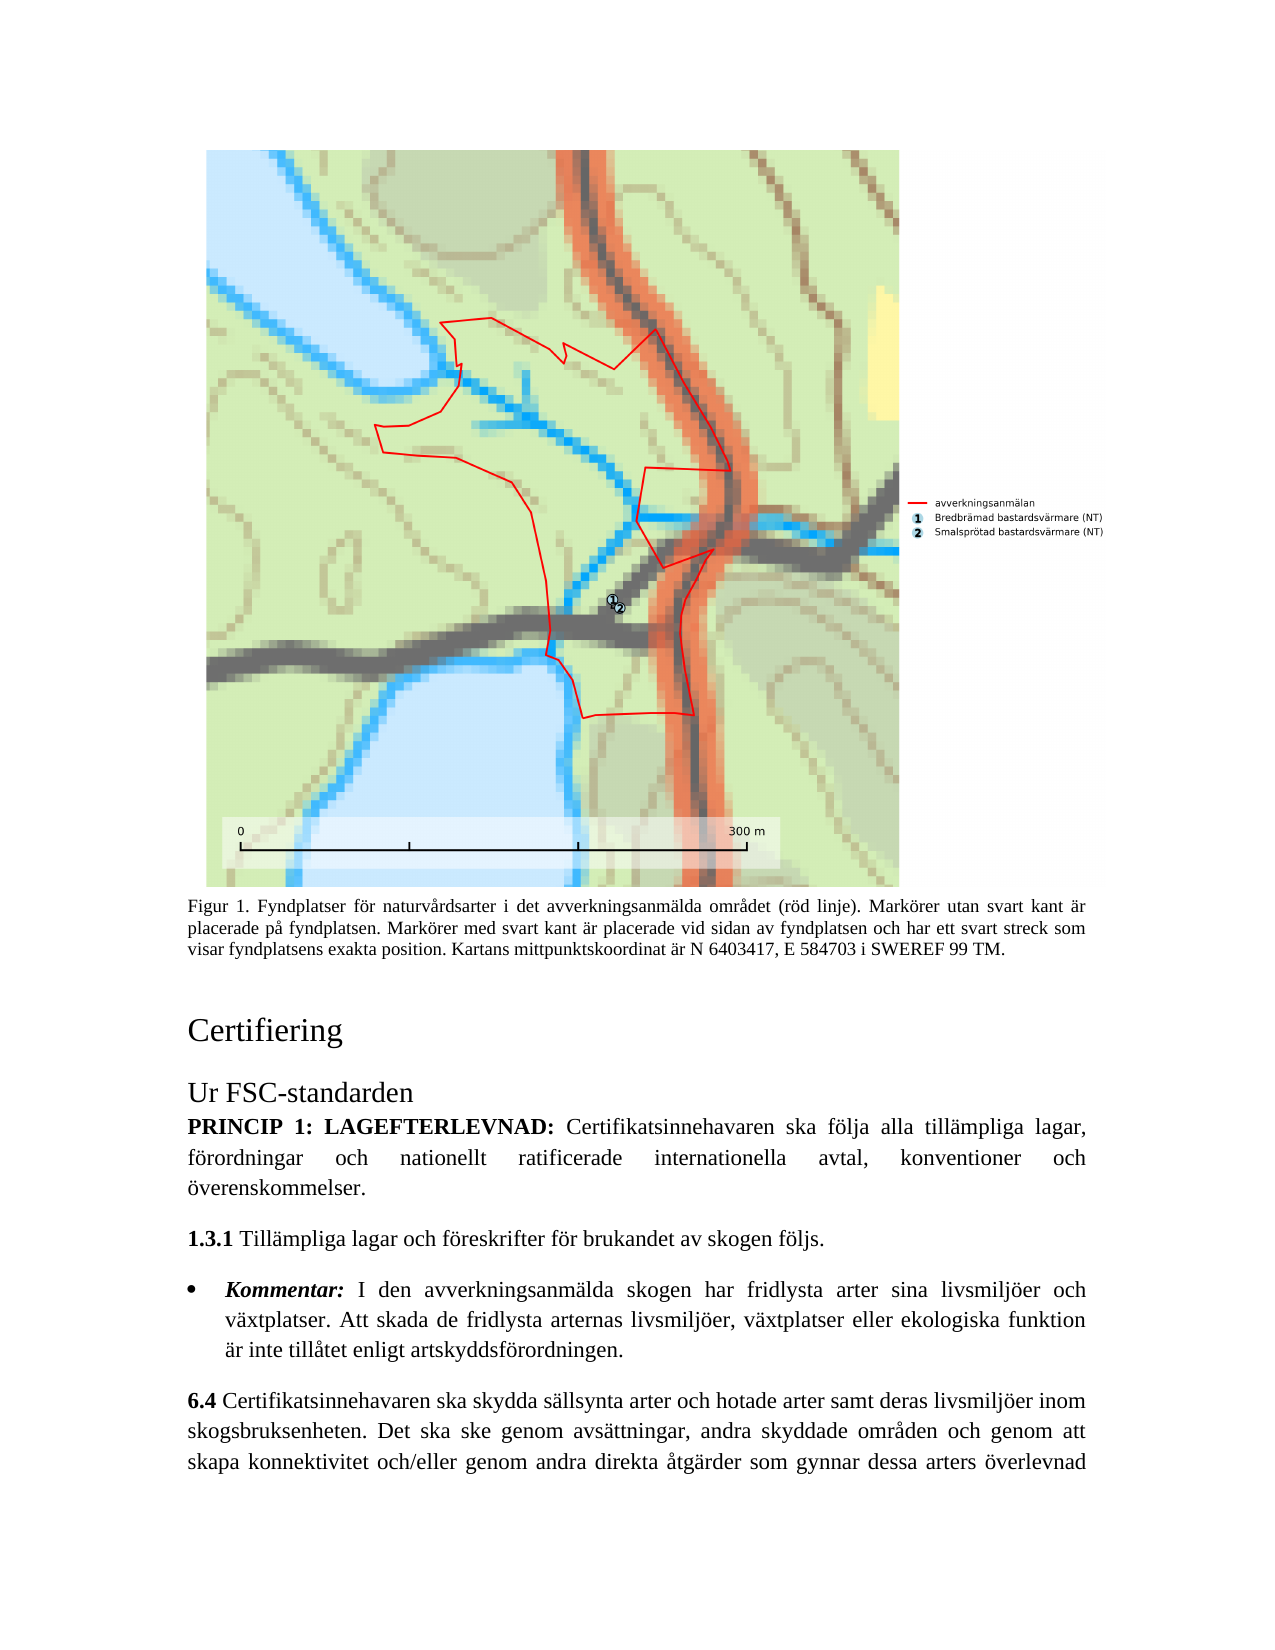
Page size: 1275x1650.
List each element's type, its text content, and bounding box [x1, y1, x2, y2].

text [187, 1387, 1087, 1474]
picture [206, 150, 1107, 887]
text Figur 1. Fyndplatser för naturvårdsarter i det avverkningsanmälda området (röd linje). Markörer utan svart kant är placerade på fyndplatsen. Markörer med svart kant är placerade vid sidan av fyndplatsen och har ett svart streck som visar fyndplatsens exakta position. Kartans mittpunktskoordinat är N 6403417, E 584703 i SWEREF 99 TM. [187, 895, 1087, 960]
subtitle Ur FSC-standarden [187, 1075, 1087, 1108]
subtitle Certifiering [187, 1010, 1087, 1048]
text PRINCIP 1: LAGEFTERLEVNAD: Certifikatsinnehavaren ska följa alla tillämpliga lagar, förordningar och nationellt ratificerade internationella avtal, konventioner och överenskommelser. [187, 1113, 1087, 1200]
list Kommentar: I den avverkningsanmälda skogen har fridlysta arter sina livsmiljöer och växtplatser. Att skada de fridlysta arternas livsmiljöer, växtplatser eller ekologiska funktion är inte tillåtet enligt artskyddsförordningen. [187, 1276, 1087, 1363]
text 1.3.1 Tillämpliga lagar och föreskrifter för brukandet av skogen följs. [187, 1225, 1087, 1251]
